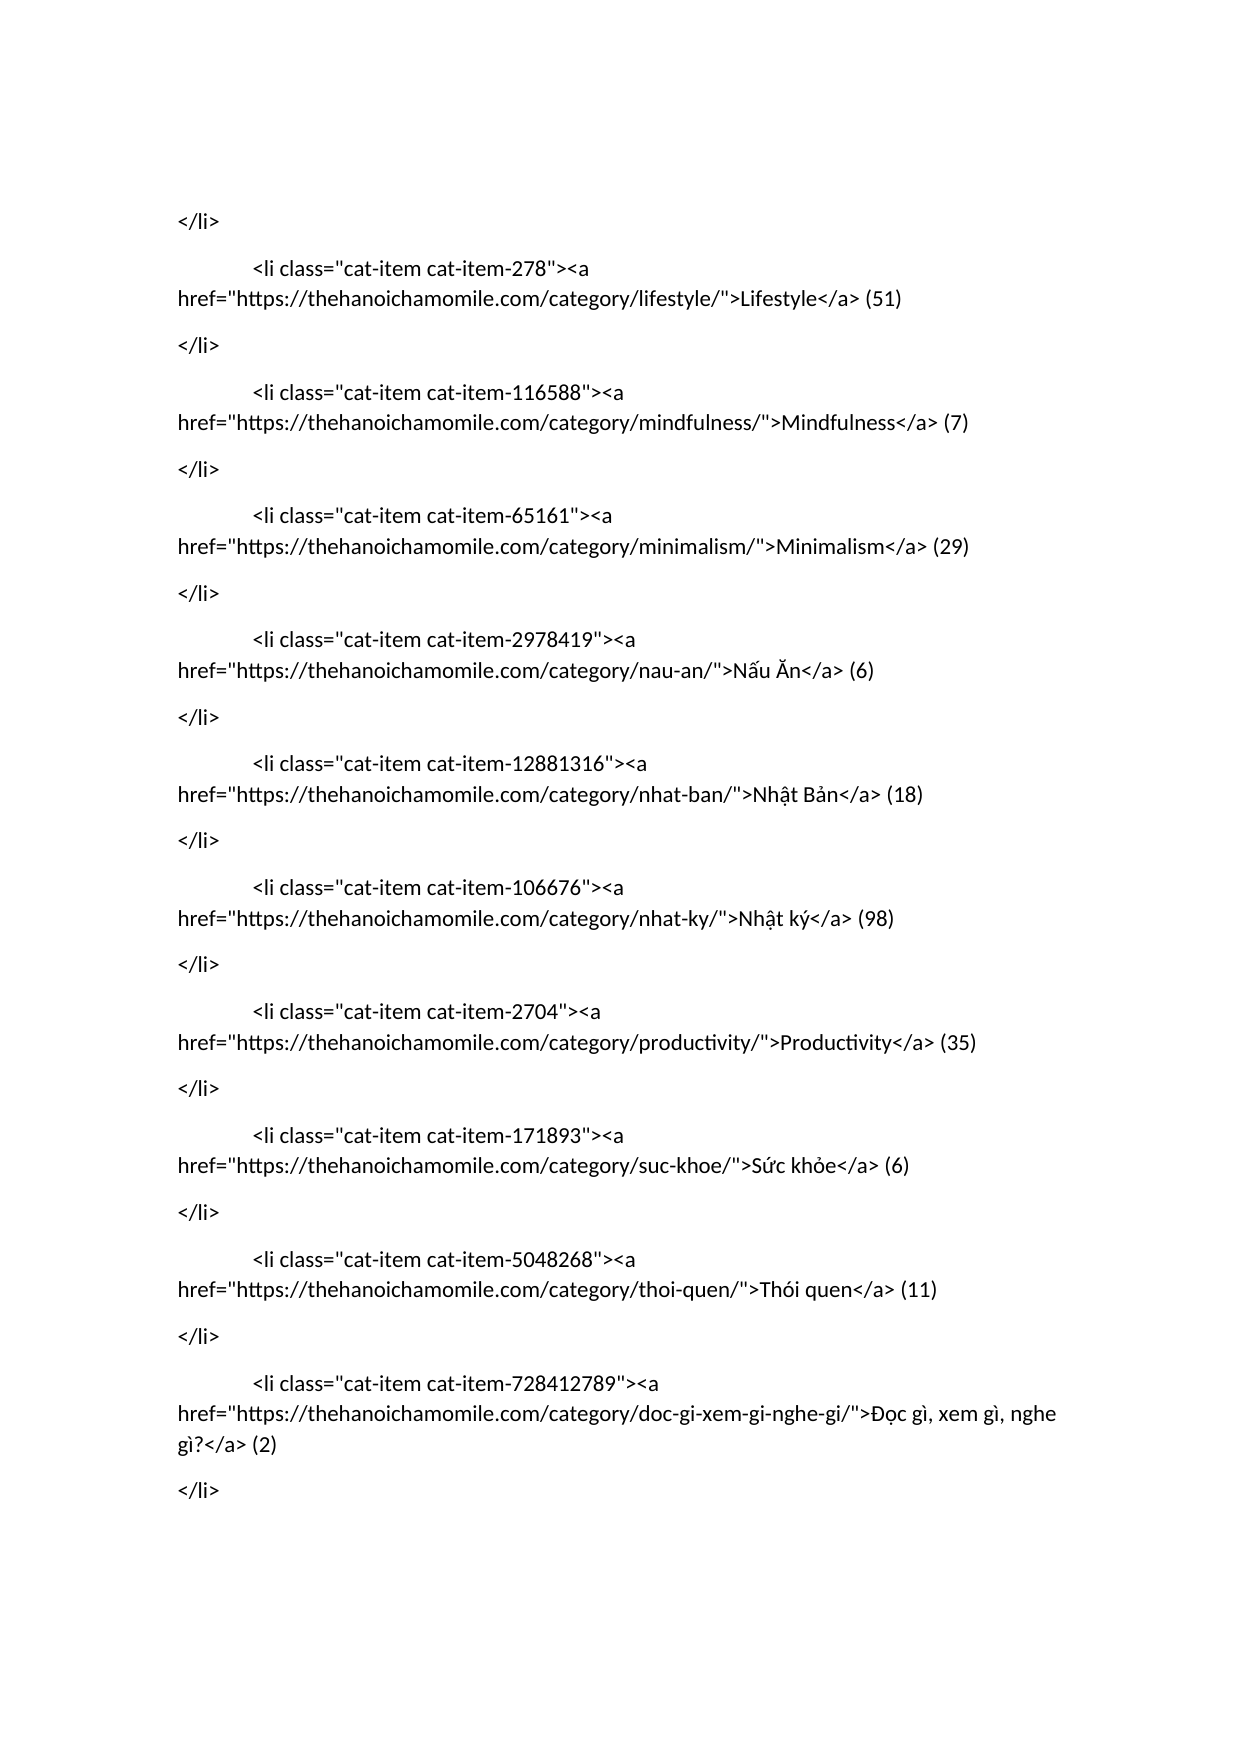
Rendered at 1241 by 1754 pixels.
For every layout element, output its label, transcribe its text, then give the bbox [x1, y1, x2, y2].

text </li> [177, 1477, 1063, 1504]
text </li> [177, 1074, 1063, 1102]
text <li class="cat-item cat-item-116588"><a href="https://thehanoichamomile.com/category/mindfulness/">Mindfulness</a> (7) [177, 378, 1063, 436]
text <li class="cat-item cat-item-106676"><a href="https://thehanoichamomile.com/category/nhat-ky/">Nhật ký</a> (98) [177, 873, 1063, 932]
text <li class="cat-item cat-item-5048268"><a href="https://thehanoichamomile.com/category/thoi-quen/">Thói quen</a> (11) [177, 1245, 1063, 1303]
text </li> [177, 827, 1063, 854]
text </li> [177, 455, 1063, 483]
text <li class="cat-item cat-item-12881316"><a href="https://thehanoichamomile.com/category/nhat-ban/">Nhật Bản</a> (18) [177, 749, 1063, 808]
text <li class="cat-item cat-item-2704"><a href="https://thehanoichamomile.com/category/productivity/">Productivity</a> (35) [177, 997, 1063, 1056]
text <li class="cat-item cat-item-171893"><a href="https://thehanoichamomile.com/category/suc-khoe/">Sức khỏe</a> (6) [177, 1121, 1063, 1179]
text </li> [177, 207, 1063, 235]
text <li class="cat-item cat-item-65161"><a href="https://thehanoichamomile.com/category/minimalism/">Minimalism</a> (29) [177, 502, 1063, 560]
text </li> [177, 579, 1063, 607]
text <li class="cat-item cat-item-2978419"><a href="https://thehanoichamomile.com/category/nau-an/">Nấu Ăn</a> (6) [177, 626, 1063, 684]
text </li> [177, 1198, 1063, 1226]
text <li class="cat-item cat-item-728412789"><a href="https://thehanoichamomile.com/category/doc-gi-xem-gi-nghe-gi/">Đọc gì, xem gì, nghe gì?</a> (2) [177, 1369, 1063, 1458]
text </li> [177, 951, 1063, 978]
text <li class="cat-item cat-item-278"><a href="https://thehanoichamomile.com/category/lifestyle/">Lifestyle</a> (51) [177, 254, 1063, 312]
text </li> [177, 331, 1063, 359]
text </li> [177, 1322, 1063, 1350]
text </li> [177, 703, 1063, 731]
